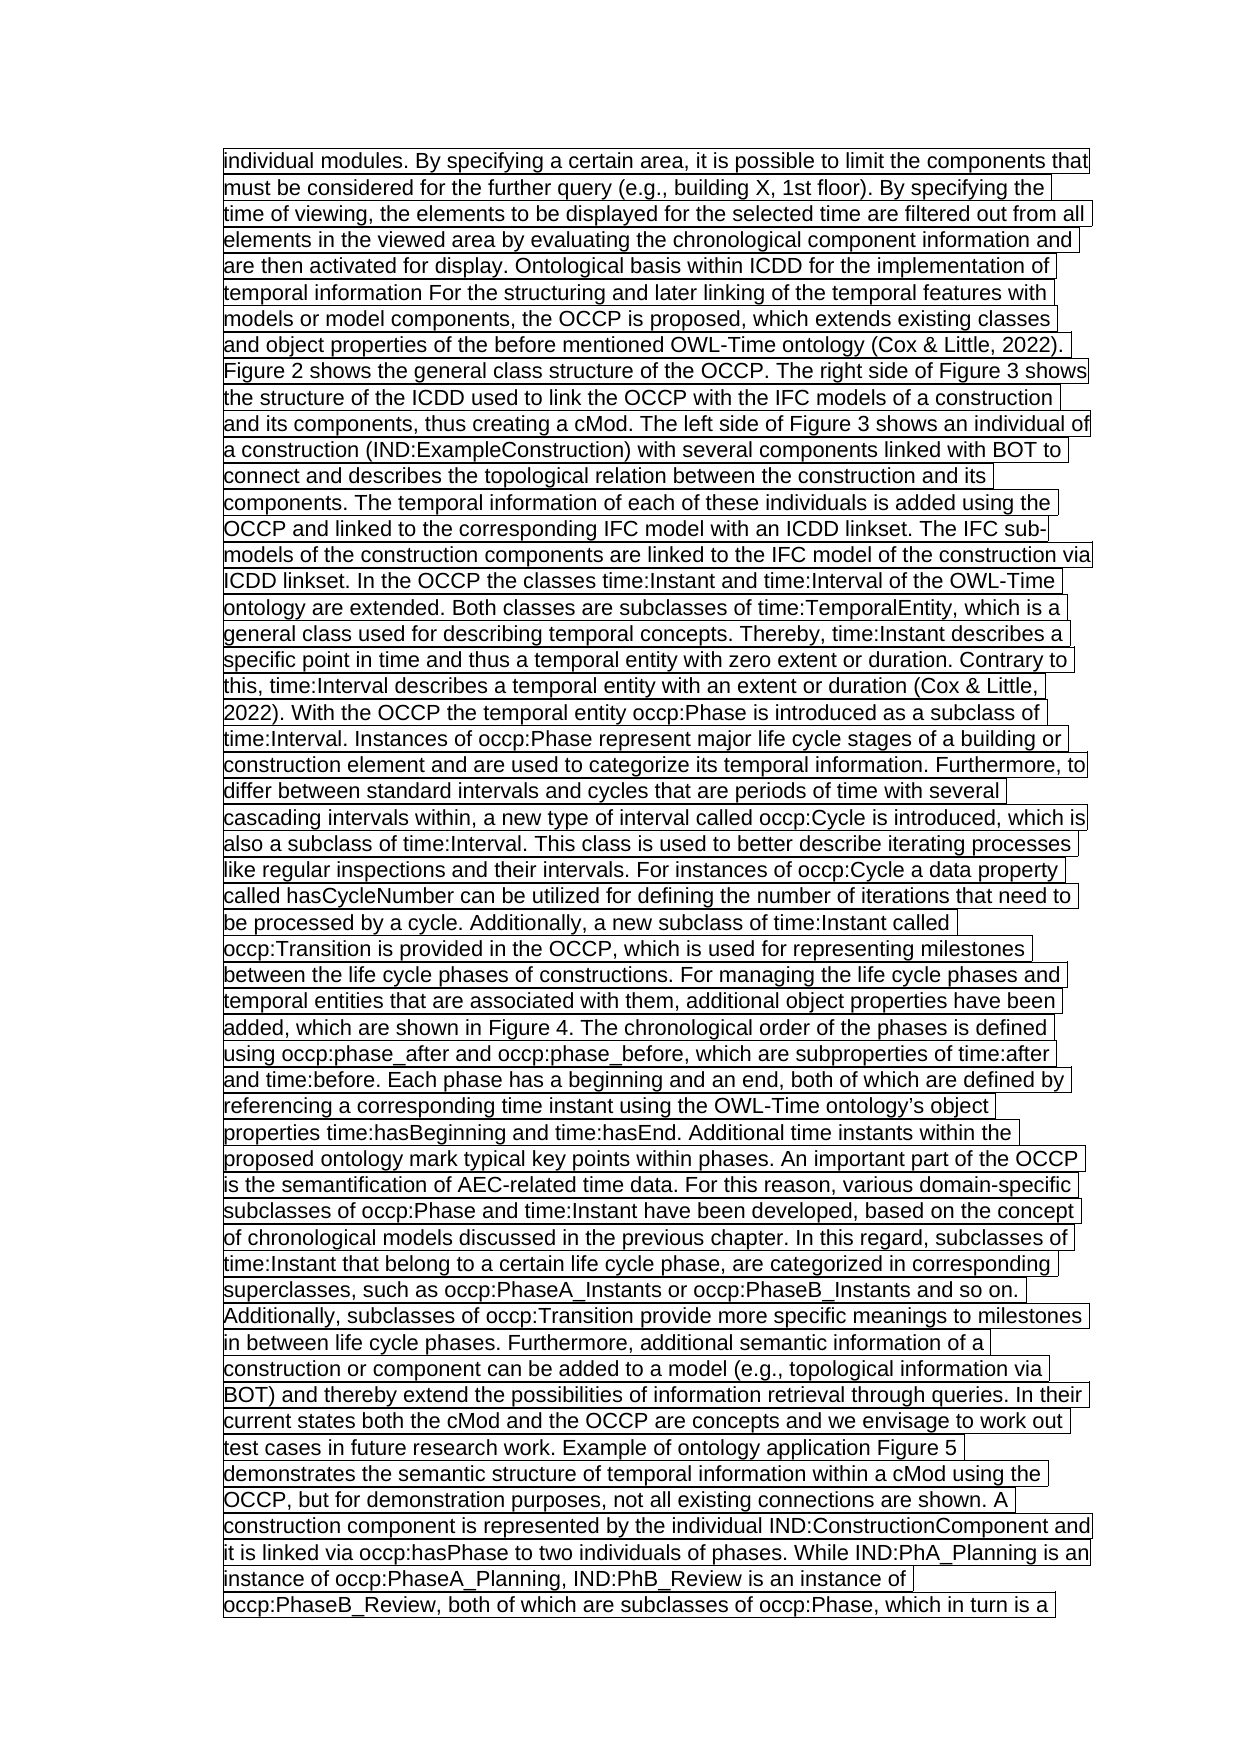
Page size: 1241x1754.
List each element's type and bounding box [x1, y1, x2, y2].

text [224, 568, 1093, 1513]
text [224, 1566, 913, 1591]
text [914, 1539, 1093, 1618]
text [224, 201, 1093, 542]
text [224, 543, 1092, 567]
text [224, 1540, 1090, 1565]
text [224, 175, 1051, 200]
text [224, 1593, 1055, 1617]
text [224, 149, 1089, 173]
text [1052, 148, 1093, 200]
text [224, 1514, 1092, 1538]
